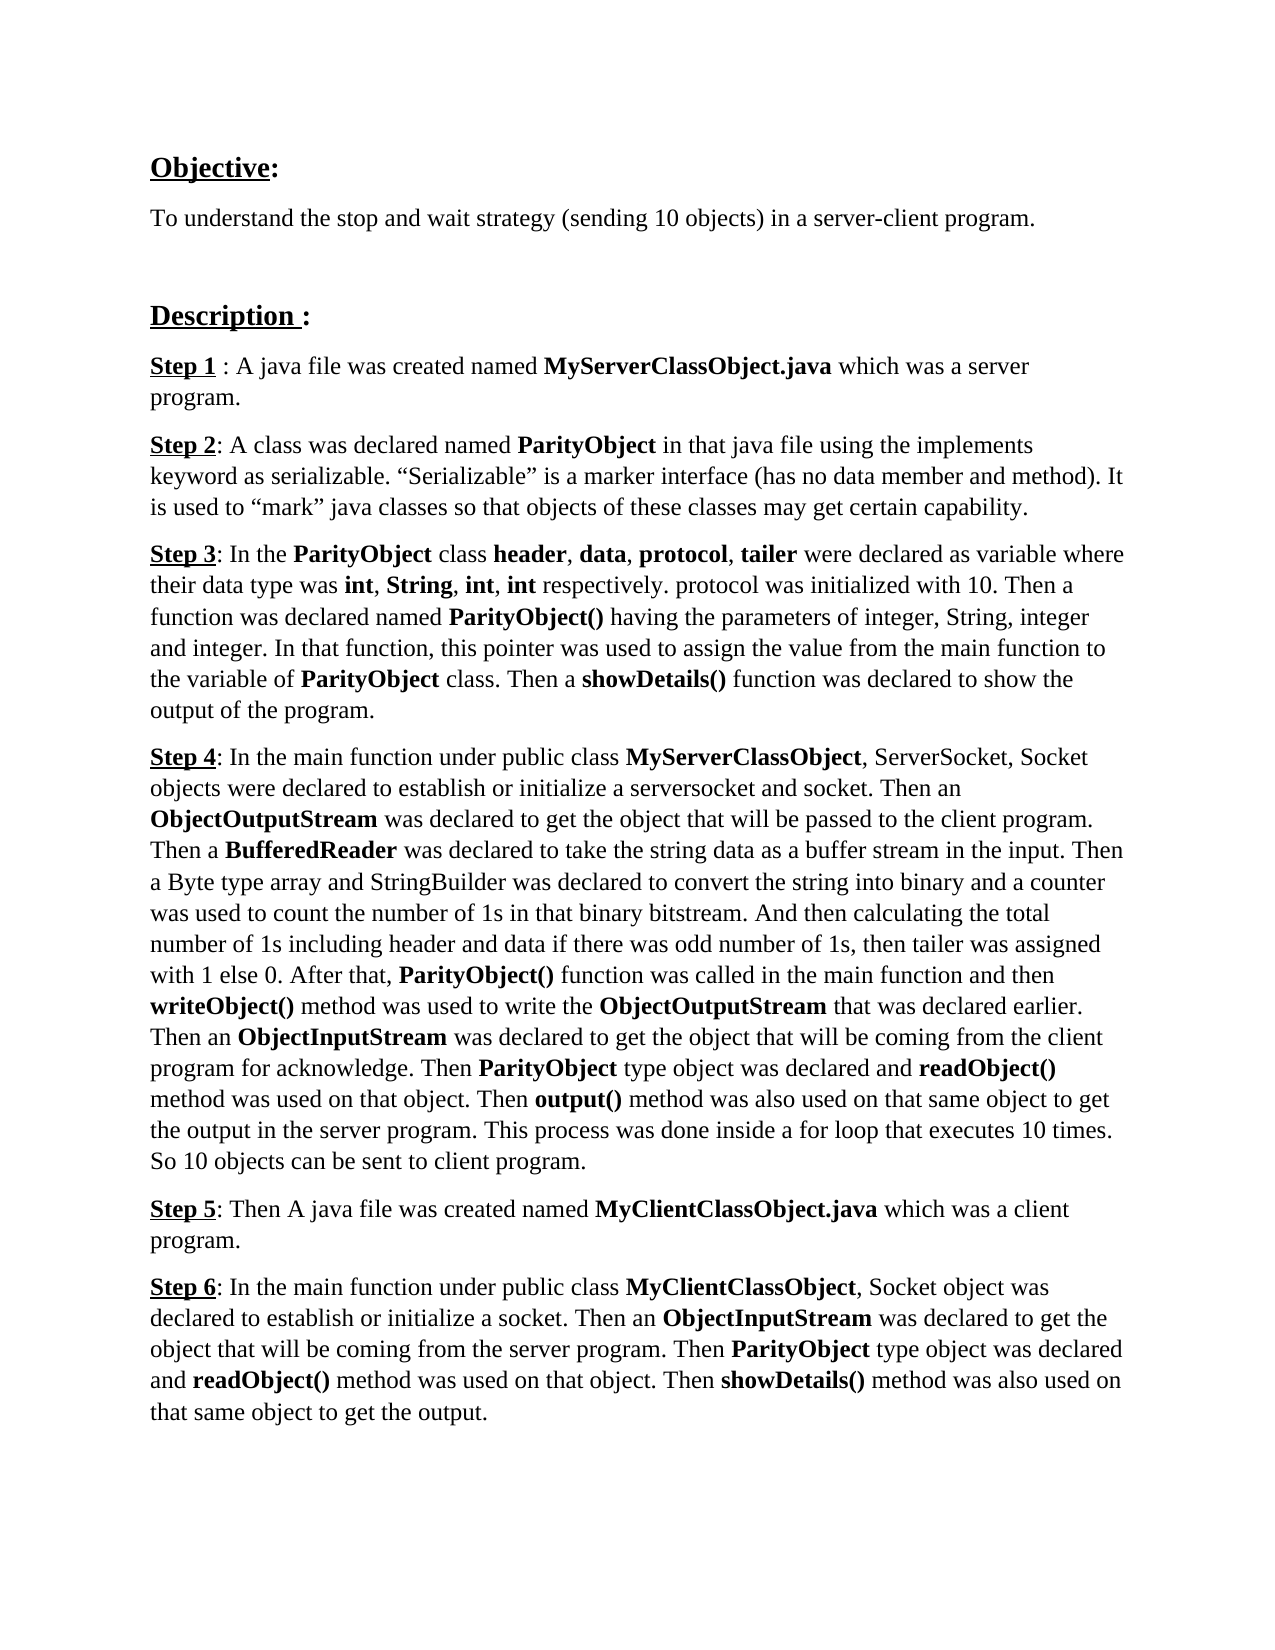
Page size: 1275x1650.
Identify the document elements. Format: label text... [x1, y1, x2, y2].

text Step 3: In the ParityObject class header, data, protocol, tailer were declared as variable where their data type was int, String, int, int respectively. protocol was initialized with 10. Then a function was declared named ParityObject() having the parameters of integer, String, integer and integer. In that function, this pointer was used to assign the value from the main function to the variable of ParityObject class. Then a showDetails() function was declared to show the output of the program. [150, 539, 1125, 723]
text Step 2: A class was declared named ParityObject in that java file using the implements keyword as serializable. “Serializable” is a marker interface (has no data member and method). It is used to “mark” java classes so that objects of these classes may get certain capability. [150, 430, 1125, 521]
text Step 5: Then A java file was created named MyClientClassObject.java which was a client program. [150, 1194, 1125, 1253]
text Step 1 : A java file was created named MyServerClassObject.java which was a server program. [150, 351, 1125, 411]
text Step 4: In the main function under public class MyServerClassObject, ServerSocket, Socket objects were declared to establish or initialize a serversocket and socket. Then an ObjectOutputStream was declared to get the object that will be passed to the client program. Then a BufferedReader was declared to take the string data as a buffer stream in the input. Then a Byte type array and StringBuilder was declared to convert the string into binary and a counter was used to count the number of 1s in that binary bitstream. And then calculating the total number of 1s including header and data if there was odd number of 1s, then tailer was assigned with 1 else 0. After that, ParityObject() function was called in the main function and then writeObject() method was used to write the ObjectOutputStream that was declared earlier. Then an ObjectInputStream was declared to get the object that will be coming from the client program for acknowledge. Then ParityObject type object was declared and readObject() method was used on that object. Then output() method was also used on that same object to get the output in the server program. This process was done inside a for loop that executes 10 times. So 10 objects can be sent to client program. [150, 742, 1125, 1175]
text Objective: [150, 150, 1125, 183]
text Description : [150, 298, 1125, 332]
text To understand the stop and wait strategy (sending 10 objects) in a server-client program. [150, 203, 1125, 232]
text Step 6: In the main function under public class MyClientClassObject, Socket object was declared to establish or initialize a socket. Then an ObjectInputStream was declared to get the object that will be coming from the server program. Then ParityObject type object was declared and readObject() method was used on that object. Then showDetails() method was also used on that same object to get the output. [150, 1272, 1125, 1425]
